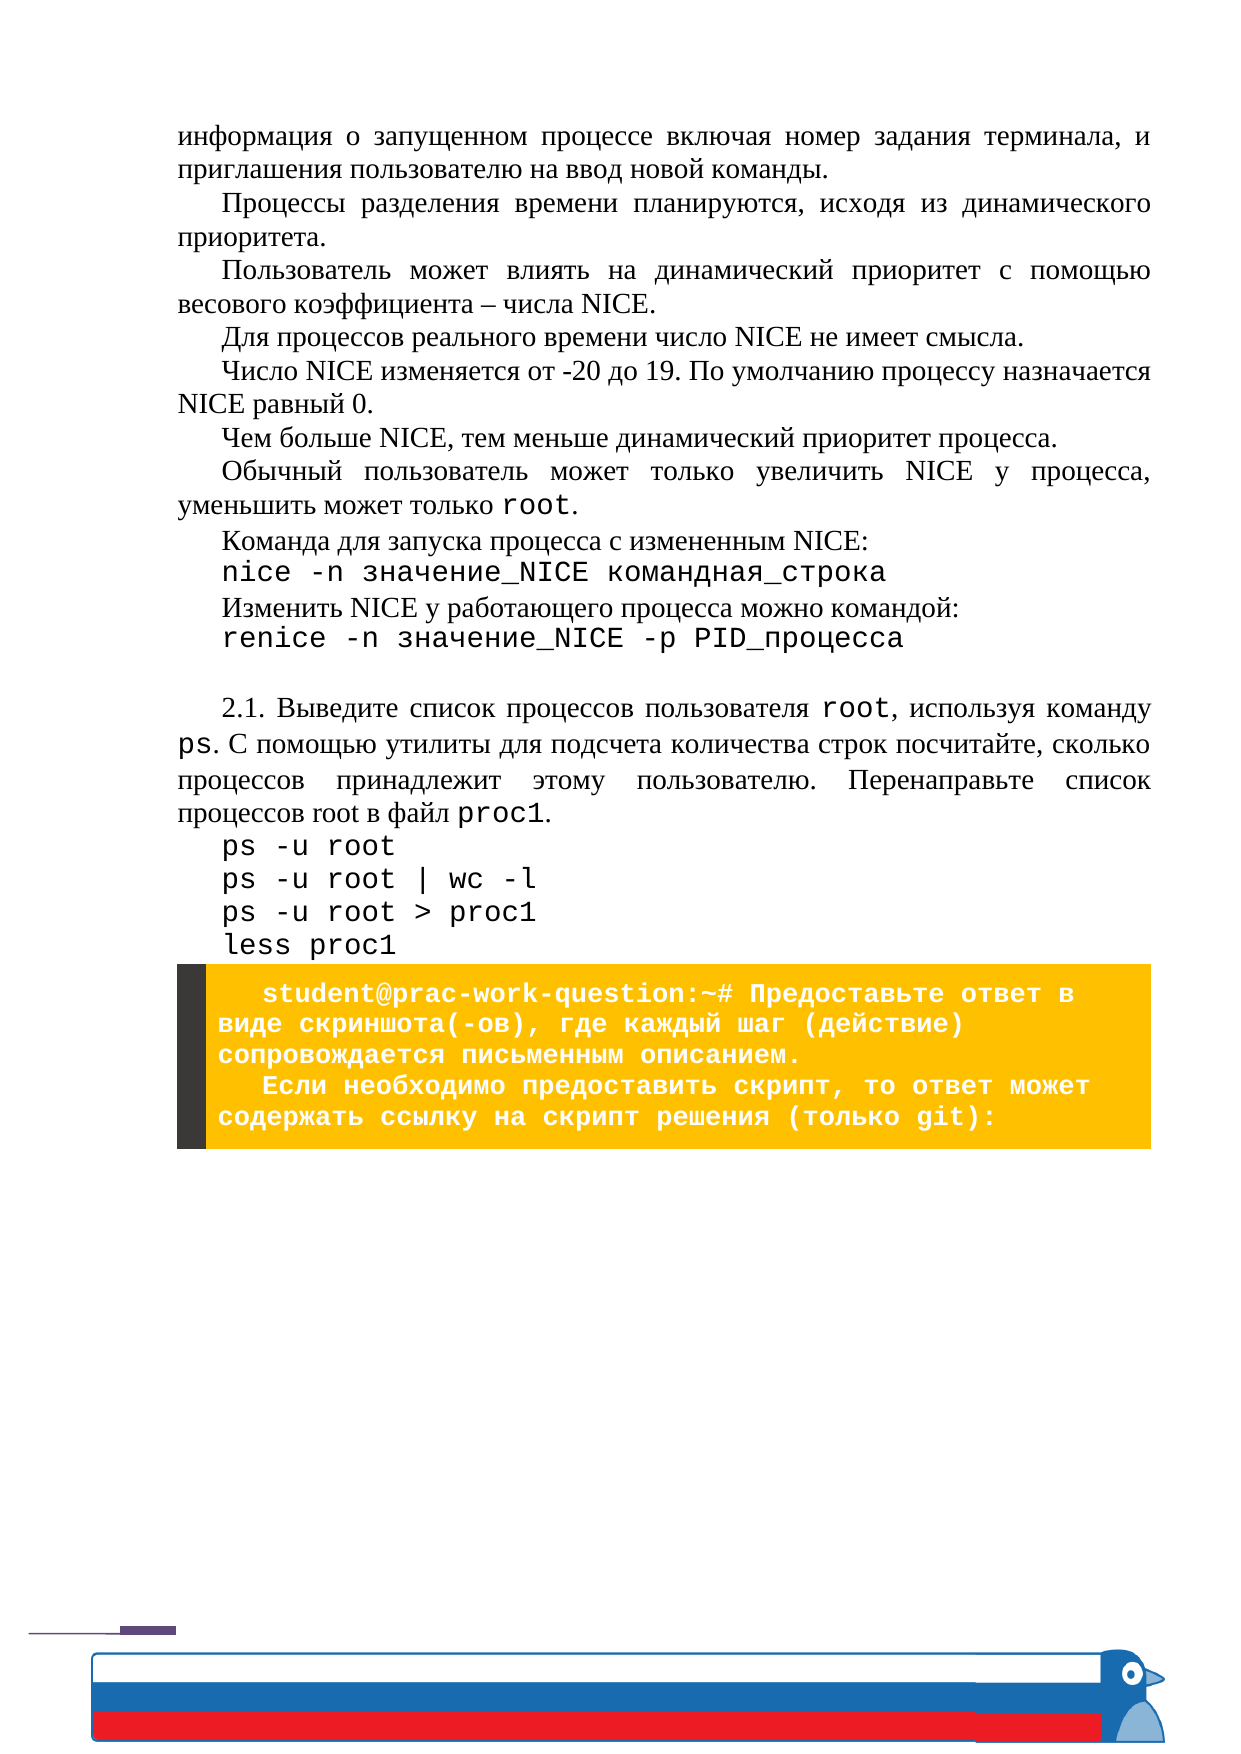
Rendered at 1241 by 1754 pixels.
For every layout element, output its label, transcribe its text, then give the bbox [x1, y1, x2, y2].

text Изменить NICE у работающего процесса можно командой: [177, 590, 1152, 623]
text Пользователь может влиять на динамический приоритет с помощью весового коэффициента – числа NICE. [177, 252, 1152, 319]
picture [88, 1648, 1167, 1745]
table_header [177, 964, 206, 1149]
text 2.1. Выведите список процессов пользователя root, используя команду ps. С помощью утилиты для подсчета количества строк посчитайте, сколько процессов принадлежит этому пользователю. Перенаправьте список процессов root в файл proc1. [177, 690, 1152, 831]
text Для процессов реального времени число NICE не имеет смысла. [177, 319, 1152, 353]
text Процессы разделения времени планируются, исходя из динамического приоритета. [177, 185, 1152, 252]
text Число NICE изменяется от -20 до 19. По умолчанию процессу назначается NICE равный 0. [177, 353, 1152, 420]
text Обычный пользователь может только увеличить NICE у процесса, уменьшить может только root. [177, 453, 1152, 523]
text nice -n значение_NICE командная_строка [177, 557, 1152, 590]
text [177, 118, 1152, 185]
text renice -n значение_NICE -p PID_процесса [177, 623, 1152, 656]
text less proc1 [177, 931, 1152, 963]
table_header student@prac-work-question:~# Предоставьте ответ в виде скриншота(-ов), где каждый шаг (действие) сопровождается письменным описанием. Если необходимо предоставить скрипт, то ответ может содержать ссылку на скрипт решения (только git): [207, 964, 1151, 1149]
text ps -u root | wc -l [177, 864, 1152, 897]
text ps -u root [177, 831, 1152, 864]
text Команда для запуска процесса с измененным NICE: [177, 523, 1152, 557]
text ps -u root > proc1 [177, 897, 1152, 931]
text Чем больше NICE, тем меньше динамический приоритет процесса. [177, 420, 1152, 453]
